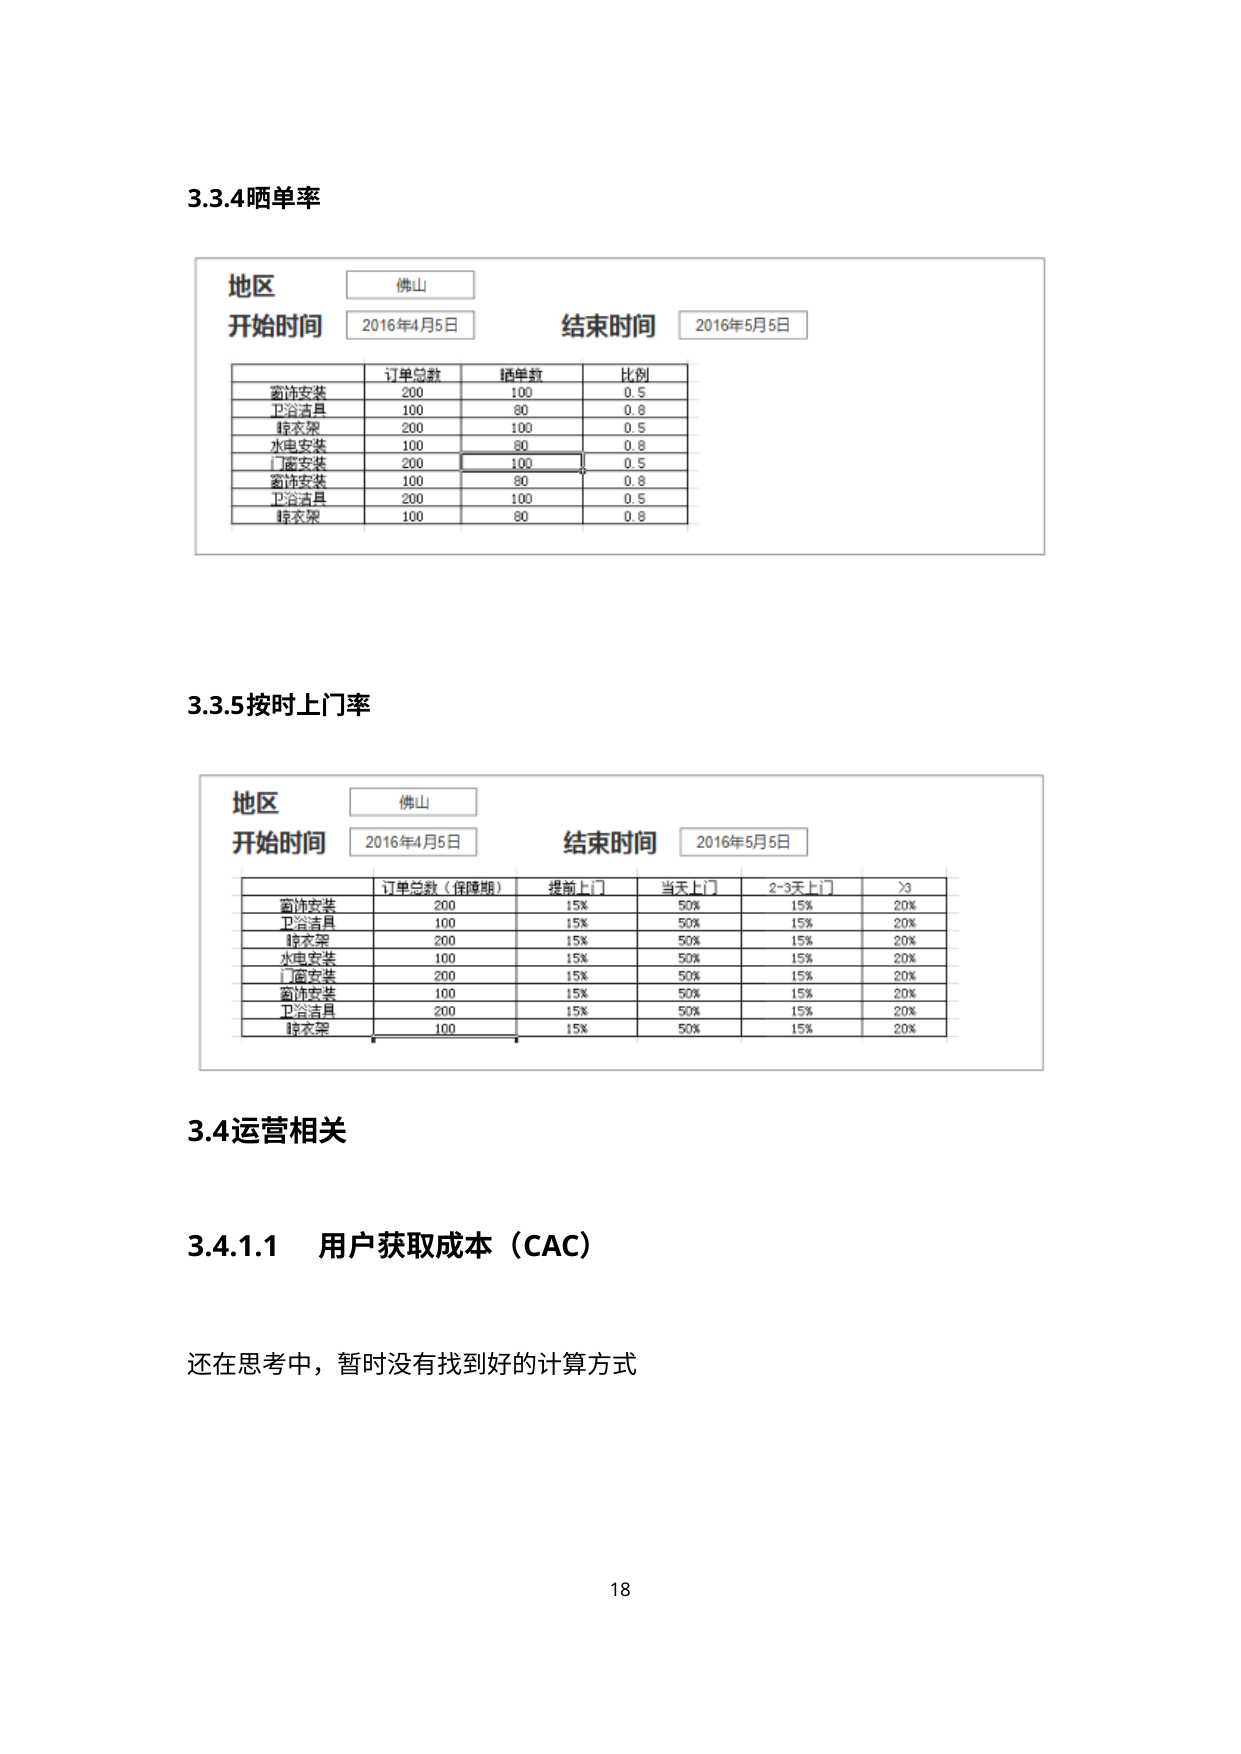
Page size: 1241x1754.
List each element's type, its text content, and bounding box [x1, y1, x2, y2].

picture [187, 247, 1053, 560]
subtitle 用户获取成本（CAC） [187, 1212, 1053, 1277]
subtitle 运营相关 [187, 1096, 1053, 1161]
subtitle 按时上门率 [187, 671, 1053, 736]
subtitle 晒单率 [187, 164, 1053, 229]
picture [187, 754, 1053, 1077]
text 还在思考中，暂时没有找到好的计算方式 [187, 1330, 1053, 1395]
